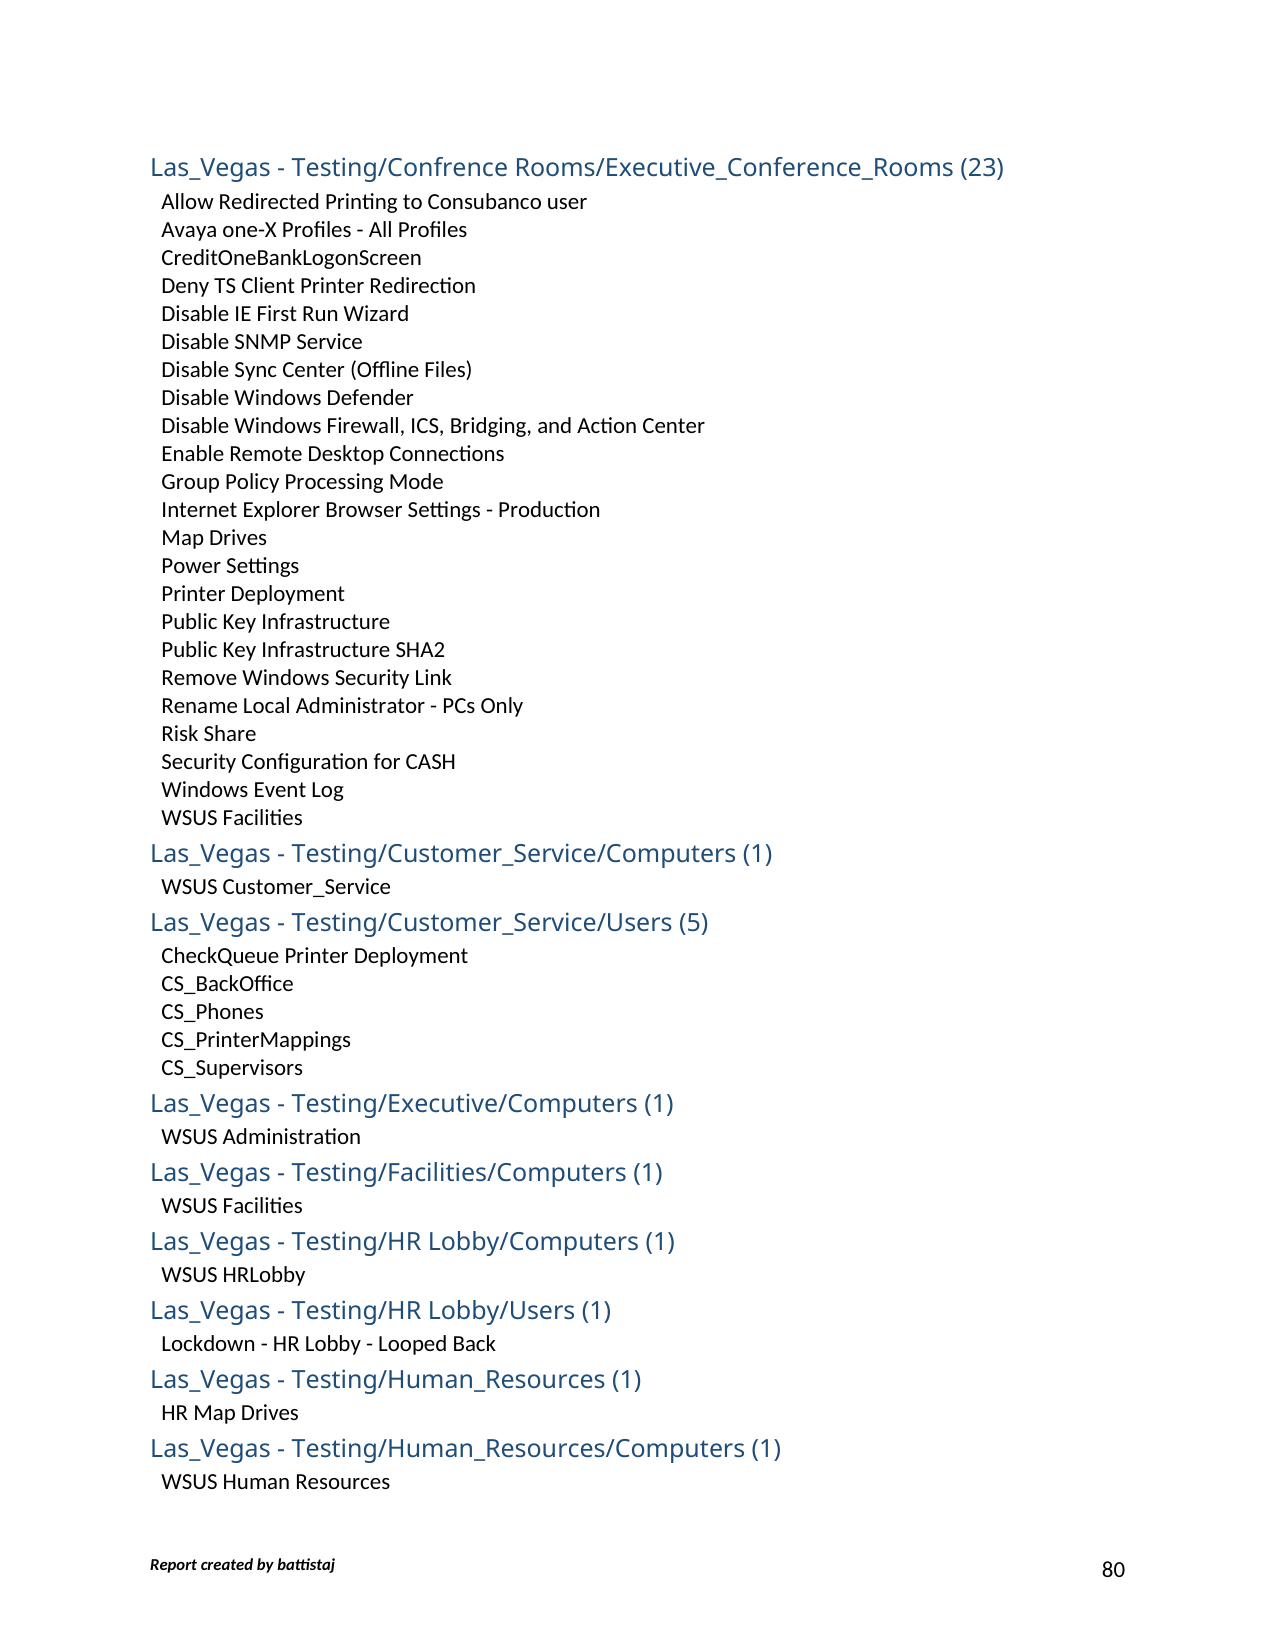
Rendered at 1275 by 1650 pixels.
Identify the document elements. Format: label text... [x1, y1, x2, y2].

subtitle Las_Vegas - Testing/Customer_Service/Users (5) [150, 904, 1125, 938]
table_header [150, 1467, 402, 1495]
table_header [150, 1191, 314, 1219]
subtitle Las_Vegas - Testing/HR Lobby/Computers (1) [150, 1223, 1125, 1257]
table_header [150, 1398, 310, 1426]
subtitle Las_Vegas - Testing/Confrence Rooms/Executive_Conference_Rooms (23) [150, 150, 1125, 184]
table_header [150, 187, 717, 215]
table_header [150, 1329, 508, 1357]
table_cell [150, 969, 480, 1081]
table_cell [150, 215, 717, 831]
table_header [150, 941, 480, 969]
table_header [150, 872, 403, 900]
subtitle Las_Vegas - Testing/Executive/Computers (1) [150, 1085, 1125, 1119]
subtitle Las_Vegas - Testing/Facilities/Computers (1) [150, 1154, 1125, 1188]
subtitle Las_Vegas - Testing/Human_Resources (1) [150, 1361, 1125, 1395]
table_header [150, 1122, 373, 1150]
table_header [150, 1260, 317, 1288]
subtitle Las_Vegas - Testing/Human_Resources/Computers (1) [150, 1430, 1125, 1464]
subtitle Las_Vegas - Testing/Customer_Service/Computers (1) [150, 835, 1125, 869]
subtitle Las_Vegas - Testing/HR Lobby/Users (1) [150, 1292, 1125, 1326]
